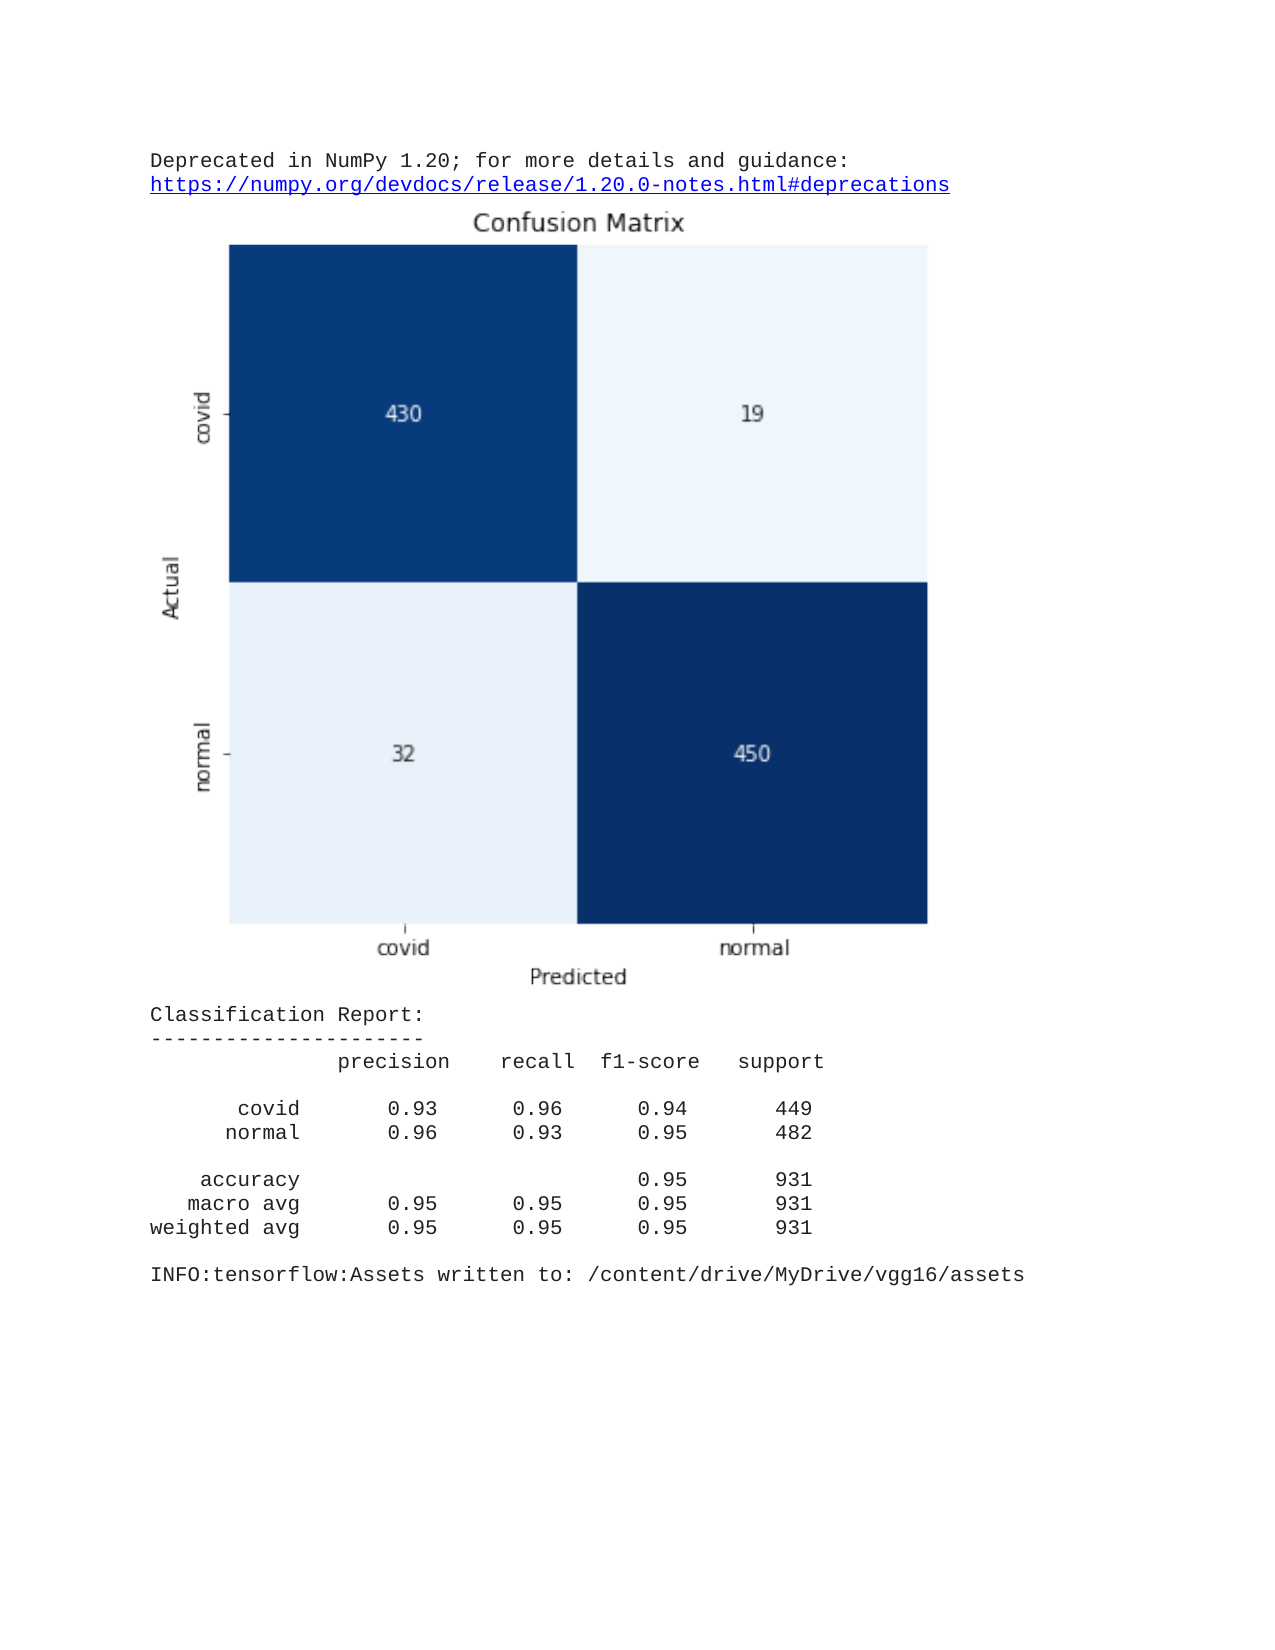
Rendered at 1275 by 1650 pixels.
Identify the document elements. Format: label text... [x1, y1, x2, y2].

text INFO:tensorflow:Assets written to: /content/drive/MyDrive/vgg16/assets [150, 1264, 1125, 1288]
text accuracy 0.95 931 [150, 1169, 1125, 1193]
text macro avg 0.95 0.95 0.95 931 [150, 1193, 1125, 1217]
text weighted avg 0.95 0.95 0.95 931 [150, 1217, 1125, 1240]
text Deprecated in NumPy 1.20; for more details and guidance: https://numpy.org/devdocs/release/1.20.0-notes.html#deprecations [150, 150, 1125, 197]
picture [150, 197, 943, 1004]
text ---------------------- [150, 1027, 1125, 1051]
text normal 0.96 0.93 0.95 482 [150, 1122, 1125, 1146]
text covid 0.93 0.96 0.94 449 [150, 1098, 1125, 1122]
text Classification Report: [150, 1004, 1125, 1027]
text precision recall f1-score support [150, 1051, 1125, 1075]
